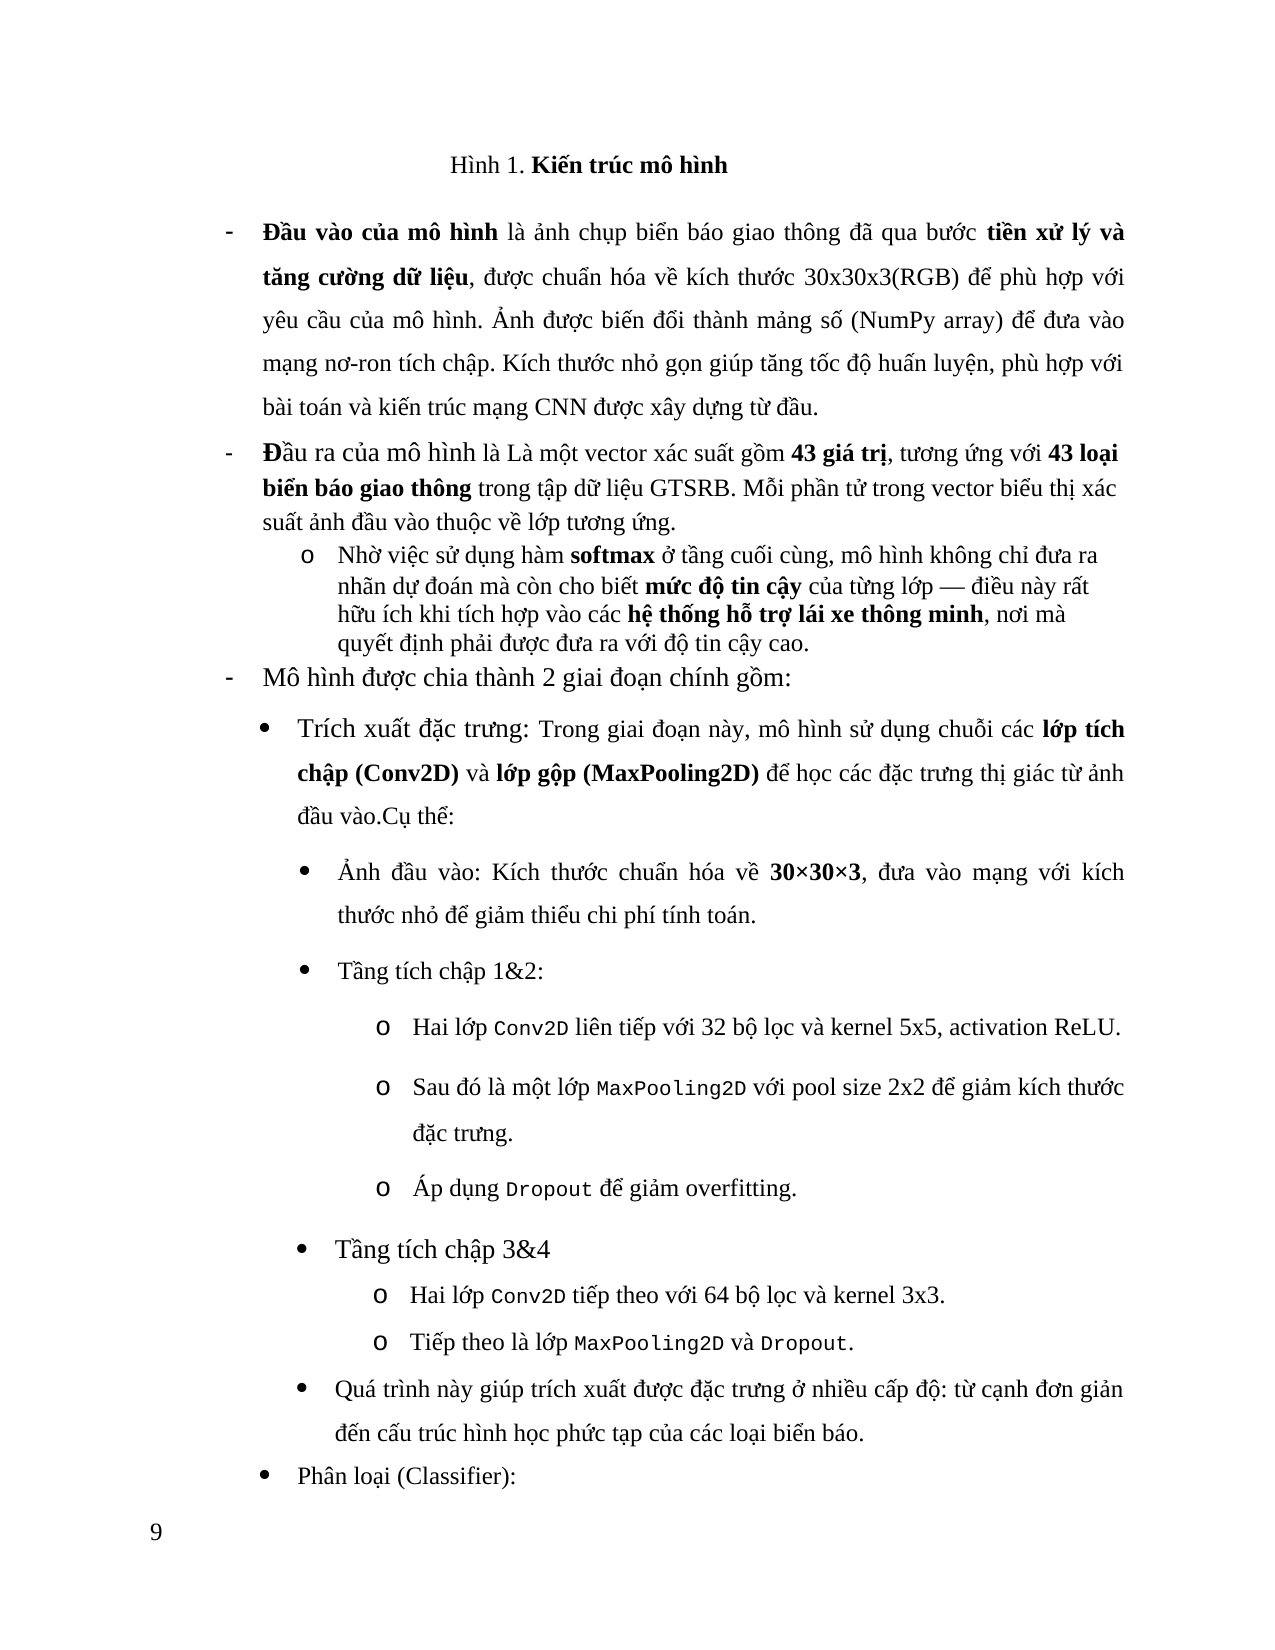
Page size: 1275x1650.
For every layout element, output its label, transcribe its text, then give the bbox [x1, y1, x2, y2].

list Tầng tích chập 1&2: [300, 956, 1125, 985]
list Hai lớp Conv2D tiếp theo với 64 bộ lọc và kernel 3x3. [372, 1280, 1125, 1312]
list Trích xuất đặc trưng: Trong giai đoạn này, mô hình sử dụng chuỗi các lớp tích chập (Conv2D) và lớp gộp (MaxPooling2D) để học các đặc trưng thị giác từ ảnh đầu vào.Cụ thể: [260, 712, 1125, 830]
list Phân loại (Classifier): [260, 1461, 1125, 1491]
list Hai lớp Conv2D liên tiếp với 32 bộ lọc và kernel 5x5, activation ReLU. [375, 1012, 1125, 1044]
list Nhờ việc sử dụng hàm softmax ở tầng cuối cùng, mô hình không chỉ đưa ra nhãn dự đoán mà còn cho biết mức độ tin cậy của từng lớp — điều này rất hữu ích khi tích hợp vào các hệ thống hỗ trợ lái xe thông minh, nơi mà quyết định phải được đưa ra với độ tin cậy cao. [300, 540, 1125, 657]
list Đầu ra của mô hình là Là một vector xác suất gồm 43 giá trị, tương ứng với 43 loại biển báo giao thông trong tập dữ liệu GTSRB. Mỗi phần tử trong vector biểu thị xác suất ảnh đầu vào thuộc về lớp tương ứng. [225, 435, 1125, 535]
list Mô hình được chia thành 2 giai đoạn chính gồm: [225, 657, 1125, 694]
list Tiếp theo là lớp MaxPooling2D và Dropout. [372, 1327, 1125, 1359]
list Áp dụng Dropout để giảm overfitting. [375, 1173, 1125, 1205]
list Quá trình này giúp trích xuất được đặc trưng ở nhiều cấp độ: từ cạnh đơn giản đến cấu trúc hình học phức tạp của các loại biển báo. [297, 1374, 1125, 1447]
list Tầng tích chập 3&4 [297, 1233, 1125, 1264]
list Sau đó là một lớp MaxPooling2D với pool size 2x2 để giảm kích thước đặc trưng. [375, 1072, 1125, 1147]
list Đầu vào của mô hình là ảnh chụp biển báo giao thông đã qua bước tiền xử lý và tăng cường dữ liệu, được chuẩn hóa về kích thước 30x30x3(RGB) để phù hợp với yêu cầu của mô hình. Ảnh được biến đổi thành mảng số (NumPy array) để đưa vào mạng nơ-ron tích chập. Kích thước nhỏ gọn giúp tăng tốc độ huấn luyện, phù hợp với bài toán và kiến trúc mạng CNN được xây dựng từ đầu. [225, 211, 1125, 420]
list Ảnh đầu vào: Kích thước chuẩn hóa về 30×30×3, đưa vào mạng với kích thước nhỏ để giảm thiểu chi phí tính toán. [300, 857, 1125, 929]
